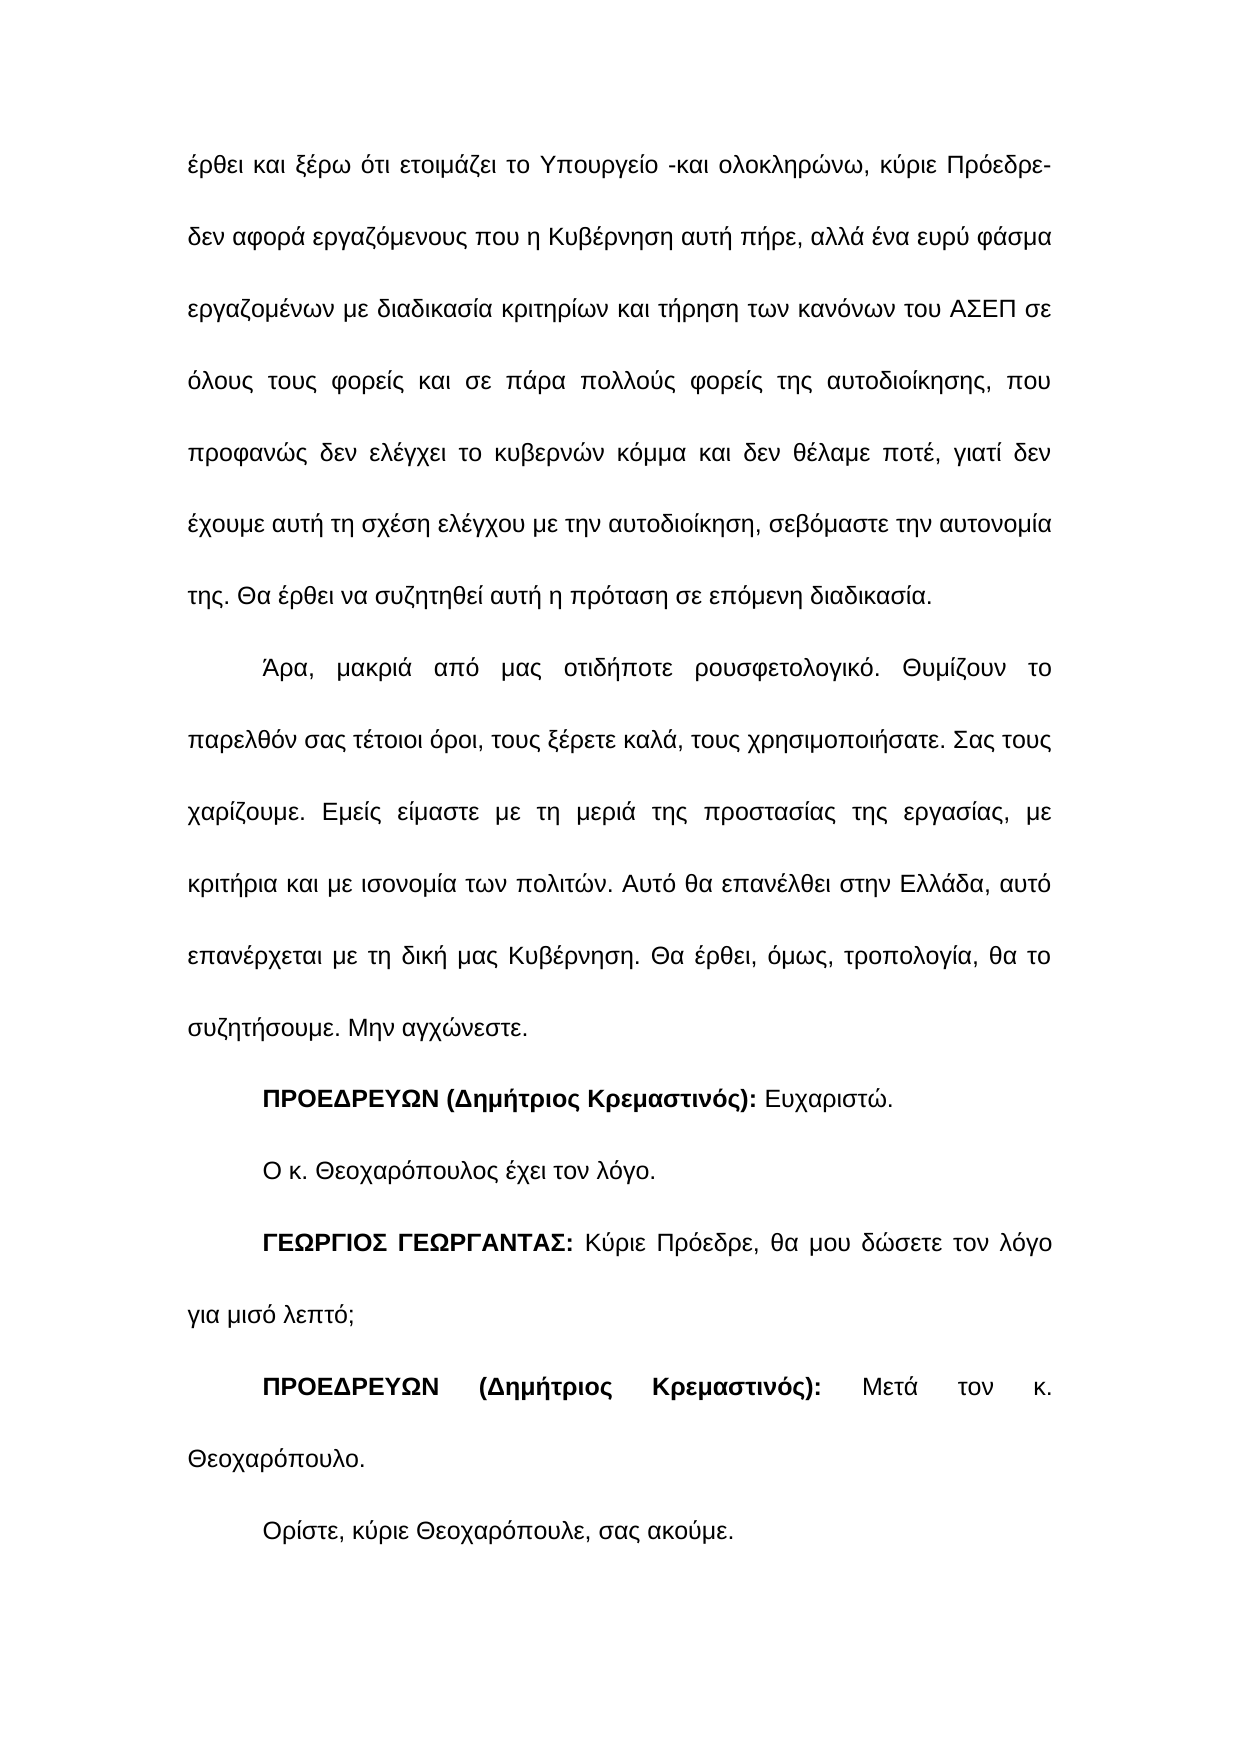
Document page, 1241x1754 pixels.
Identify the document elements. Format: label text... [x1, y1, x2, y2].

text ΓΕΩΡΓΙΟΣ ΓΕΩΡΓΑΝΤΑΣ: Κύριε Πρόεδρε, θα μου δώσετε τον λόγο για μισό λεπτό; [187, 1228, 1053, 1329]
text Ορίστε, κύριε Θεοχαρόπουλε, σας ακούμε. [187, 1516, 1053, 1544]
text Άρα, μακριά από μας οτιδήποτε ρουσφετολογικό. Θυμίζουν το παρελθόν σας τέτοιοι όροι, τους ξέρετε καλά, τους χρησιμοποιήσατε. Σας τους χαρίζουμε. Εμείς είμαστε με τη μεριά της προστασίας της εργασίας, με κριτήρια και με ισονομία των πολιτών. Αυτό θα επανέλθει στην Ελλάδα, αυτό επανέρχεται με τη δική μας Κυβέρνηση. Θα έρθει, όμως, τροπολογία, θα το συζητήσουμε. Μην αγχώνεστε. [187, 653, 1053, 1041]
text ΠΡΟΕΔΡΕΥΩΝ (Δημήτριος Κρεμαστινός): Ευχαριστώ. [187, 1084, 1053, 1113]
text Ο κ. Θεοχαρόπουλος έχει τον λόγο. [187, 1156, 1053, 1185]
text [187, 150, 1053, 610]
text ΠΡΟΕΔΡΕΥΩΝ (Δημήτριος Κρεμαστινός): Μετά τον κ. Θεοχαρόπουλο. [187, 1372, 1053, 1472]
